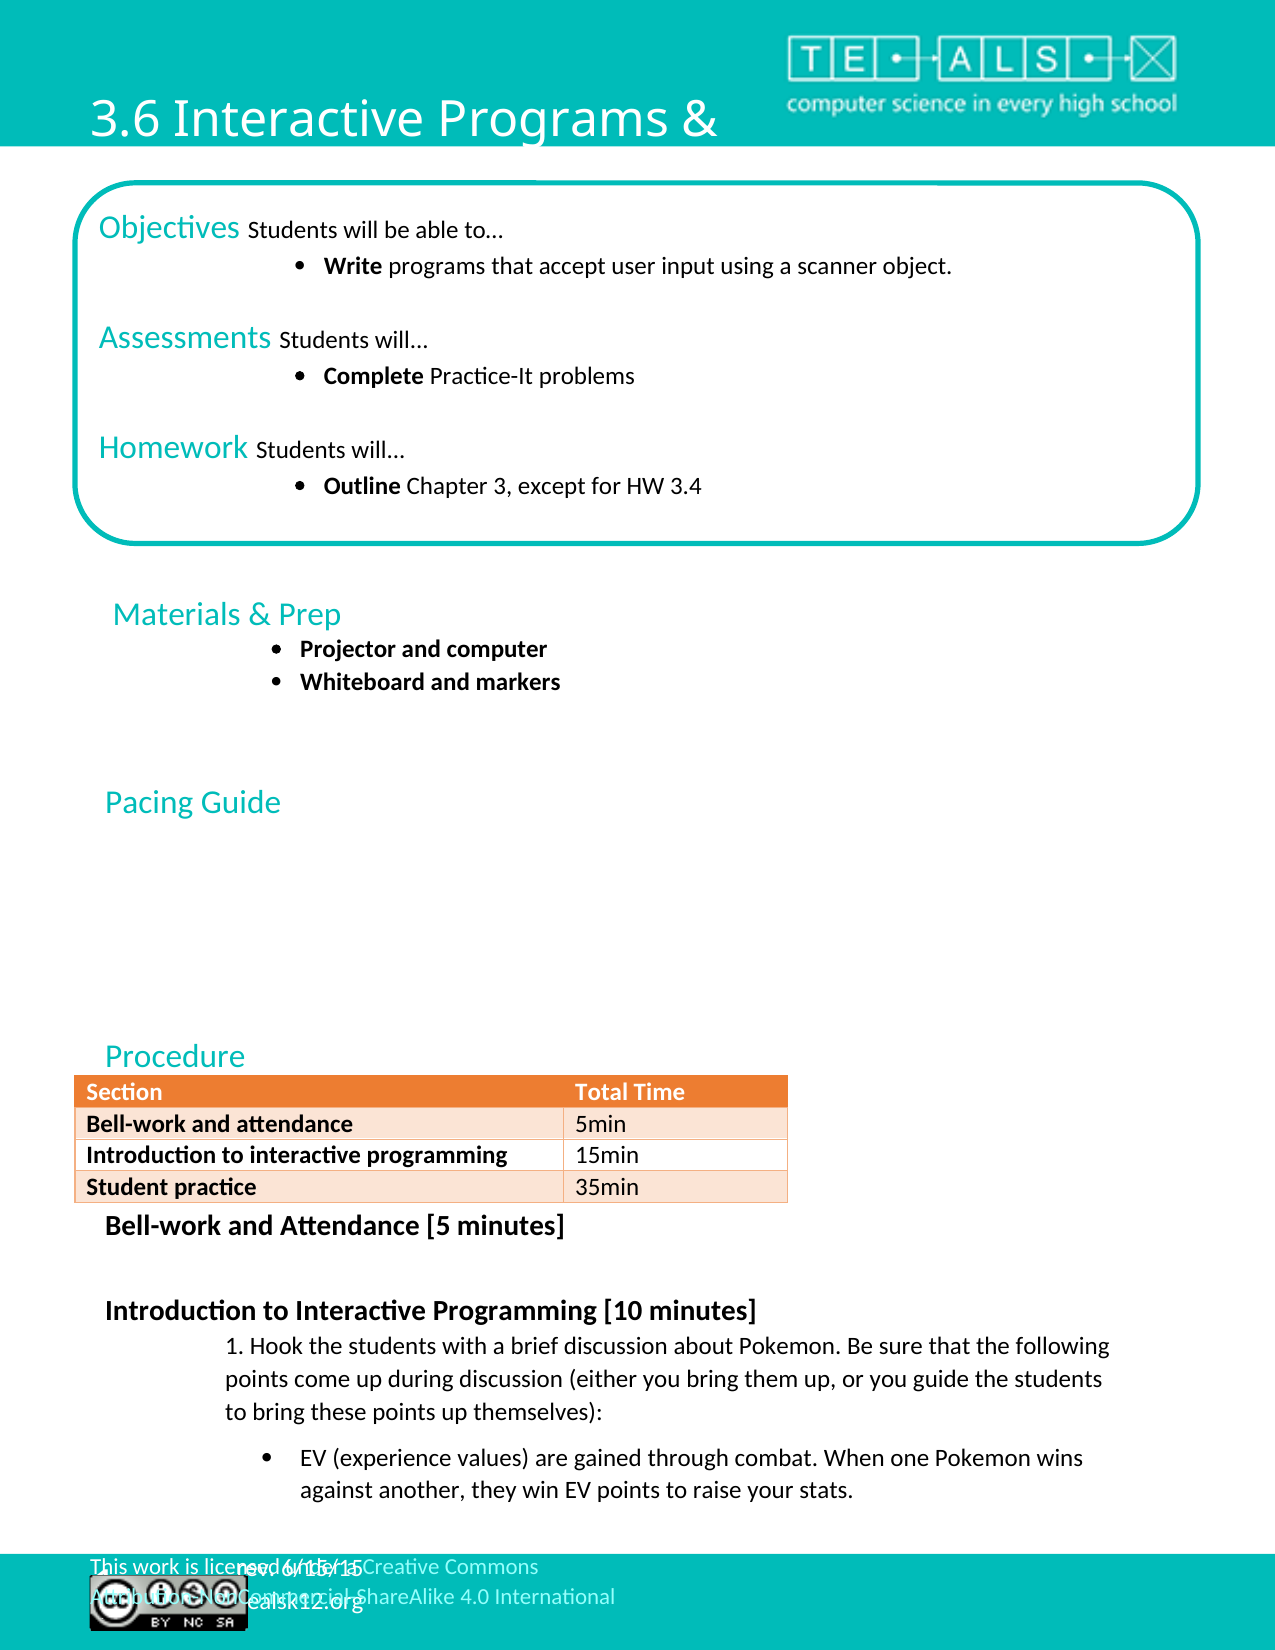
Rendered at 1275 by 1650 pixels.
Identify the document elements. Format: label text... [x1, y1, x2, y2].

list Projector and computer [150, 633, 1200, 664]
table_cell Bell-work and attendance [76, 1108, 563, 1138]
table_cell Student practice [76, 1171, 563, 1202]
table_header Section [76, 1076, 563, 1107]
list EV (experience values) are gained through combat. When one Pokemon wins against another, they win EV points to raise your stats. [262, 1442, 1125, 1505]
picture [89, 1575, 248, 1631]
picture [768, 23, 1196, 122]
subtitle Procedure [105, 1034, 1200, 1075]
subtitle Materials & Prep [112, 593, 1200, 633]
text 1. Hook the students with a brief discussion about Pokemon. Be sure that the following points come up during discussion (either you bring them up, or you guide the students to bring these points up themselves): [225, 1330, 1125, 1427]
list Whiteboard and markers [150, 666, 1200, 697]
table_cell Introduction to interactive programming [76, 1140, 563, 1170]
table_cell 35min [564, 1171, 787, 1202]
subtitle Pacing Guide [105, 781, 1200, 822]
table_cell 15min [564, 1140, 787, 1170]
picture [240, 1591, 248, 1602]
subtitle Introduction to Interactive Programming [10 minutes] [105, 1292, 1200, 1328]
subtitle Bell-work and Attendance [5 minutes] [105, 1207, 1200, 1242]
table_header Total Time [564, 1076, 787, 1107]
table_cell 5min [564, 1108, 787, 1138]
